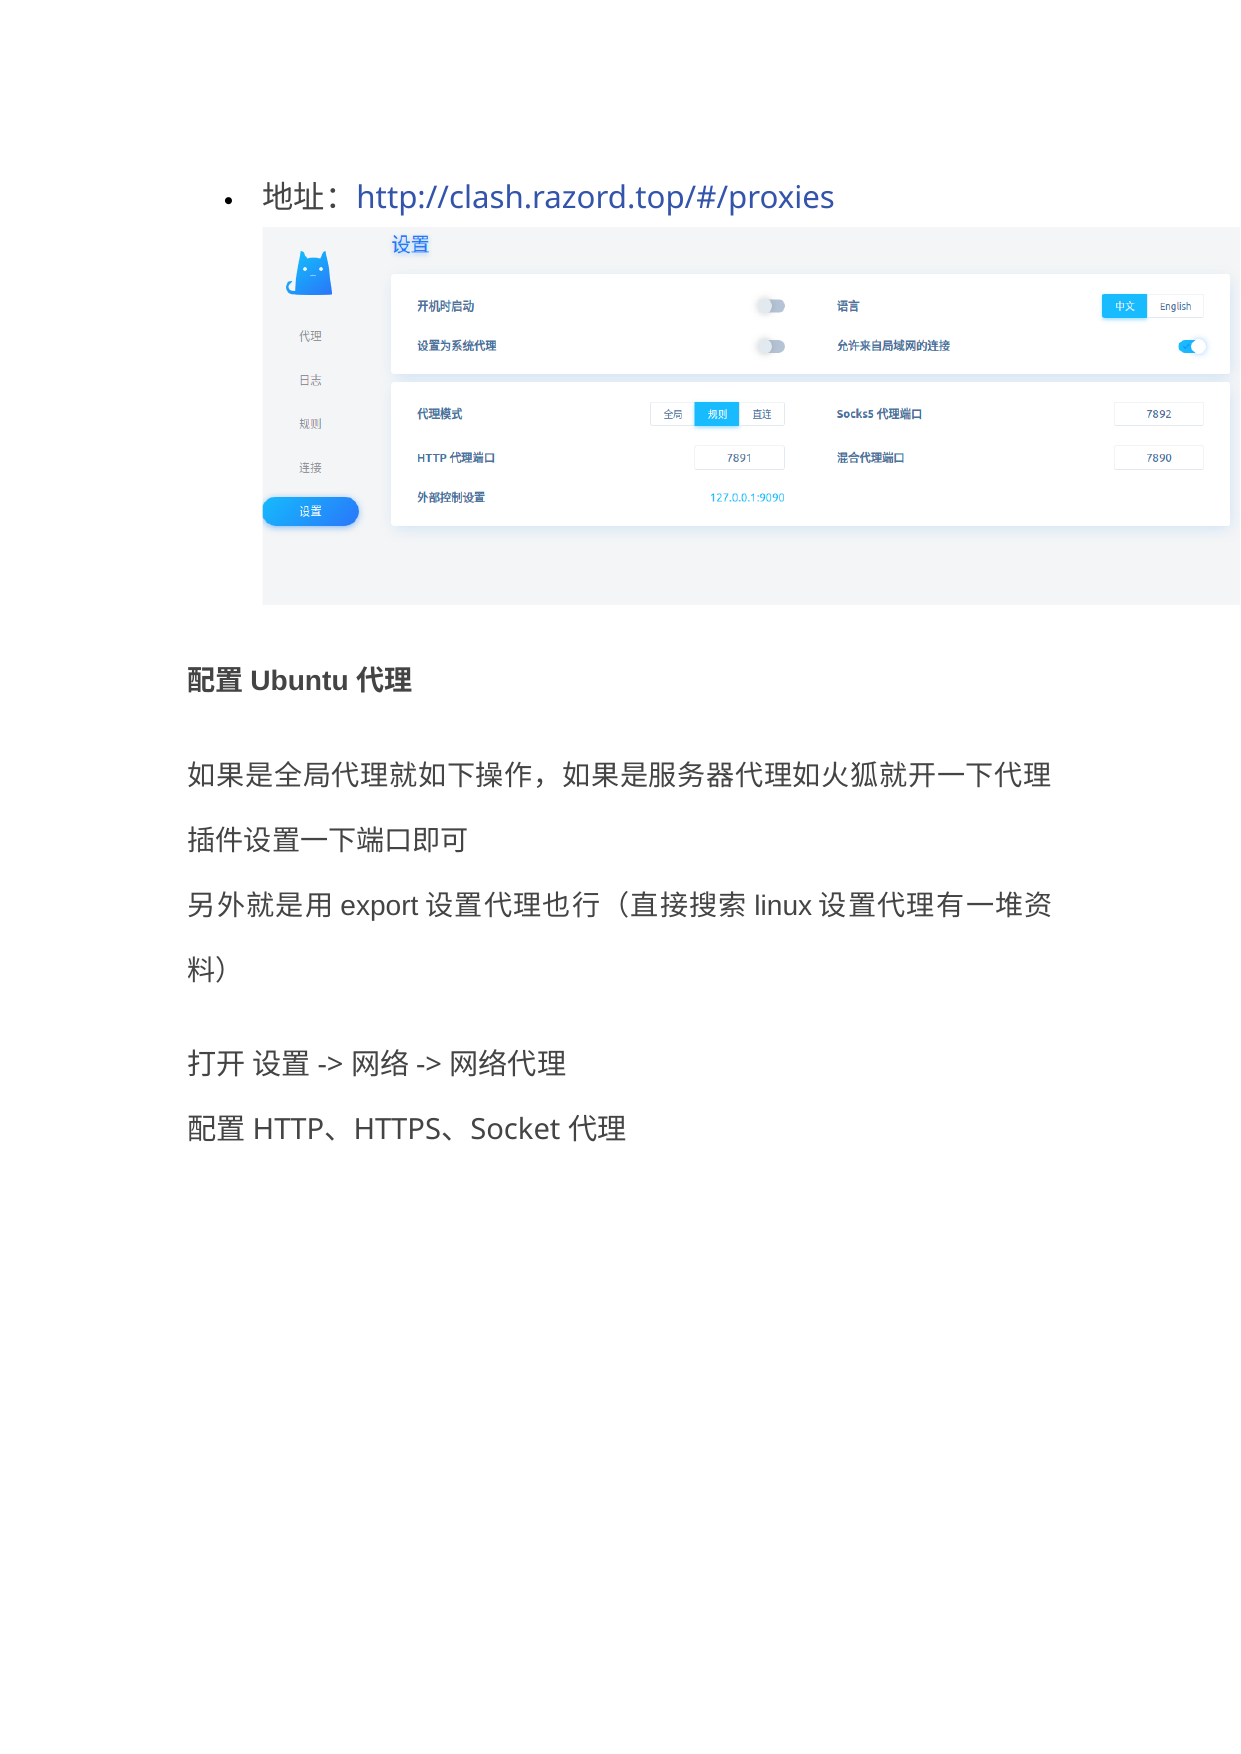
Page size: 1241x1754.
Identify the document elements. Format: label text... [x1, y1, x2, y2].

text 另外就是用export设置代理也行（直接搜索linux设置代理有一堆资料） [187, 870, 1053, 1000]
picture [262, 227, 1241, 605]
text 如果是全局代理就如下操作，如果是服务器代理如火狐就开一下代理插件设置一下端口即可 [187, 740, 1053, 870]
text 打开 设置 -> 网络 -> 网络代理 配置 HTTP、HTTPS、Socket 代理 [187, 1029, 1053, 1159]
subtitle 配置 Ubuntu 代理 [187, 646, 1053, 711]
